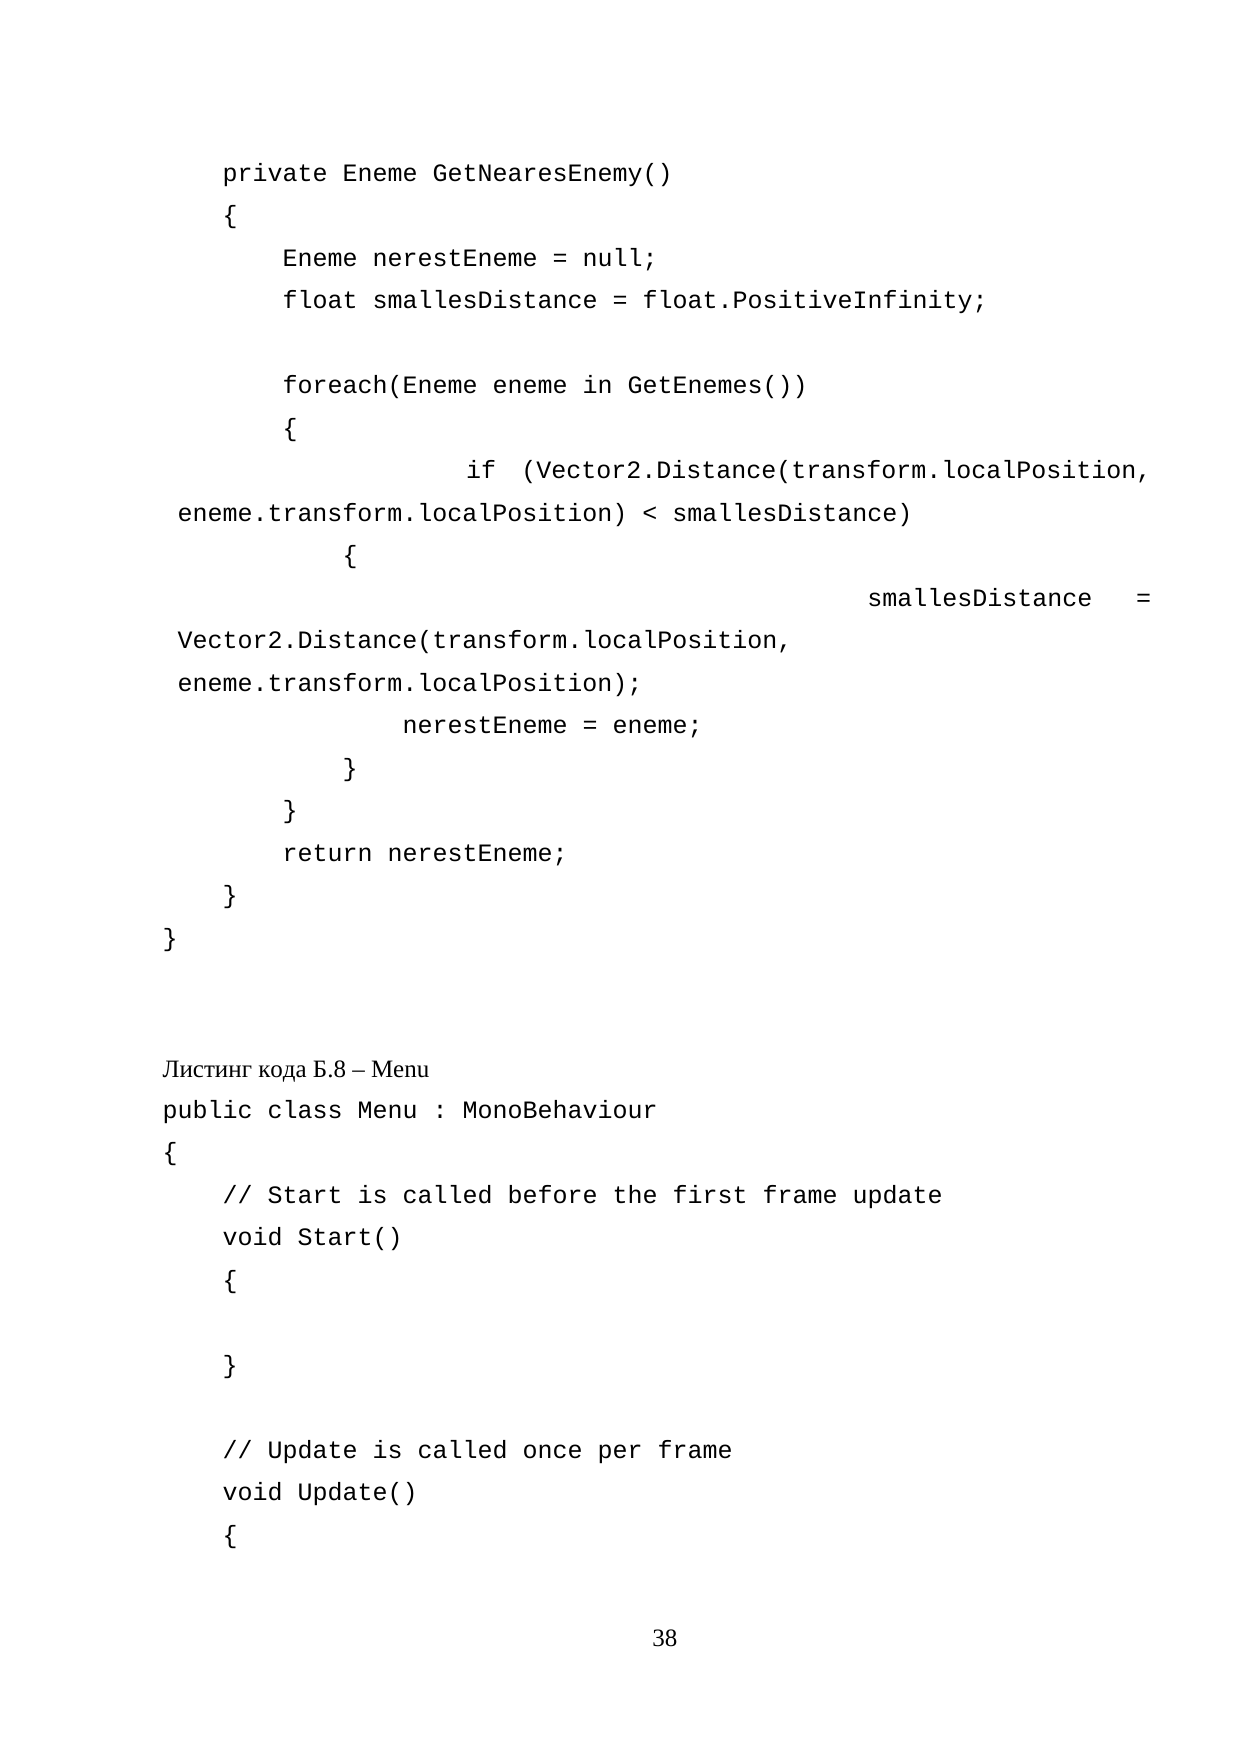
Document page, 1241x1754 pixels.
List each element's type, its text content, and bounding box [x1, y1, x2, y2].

text Листинг кода Б.8 – Menu [162, 1054, 1152, 1083]
text } [162, 756, 1152, 784]
text void Start() [162, 1225, 1152, 1253]
text { [162, 416, 1152, 444]
text nerestEneme = eneme; [162, 713, 1152, 741]
text if (Vector2.Distance(transform.localPosition, eneme.transform.localPosition) < smallesDistance) [162, 458, 1152, 529]
text } [162, 1352, 1152, 1381]
text { [162, 1267, 1152, 1296]
text { [162, 543, 1152, 571]
text Eneme nerestEneme = null; [162, 246, 1152, 274]
text // Start is called before the first frame update [162, 1182, 1152, 1211]
text return nerestEneme; [162, 841, 1152, 869]
text } [162, 926, 1152, 954]
text // Update is called once per frame [162, 1437, 1152, 1466]
text foreach(Eneme eneme in GetEnemes()) [162, 373, 1152, 401]
text { [162, 1140, 1152, 1168]
text public class Menu : MonoBehaviour [162, 1097, 1152, 1126]
text float smallesDistance = float.PositiveInfinity; [162, 288, 1152, 316]
text } [162, 883, 1152, 911]
text } [162, 798, 1152, 826]
text { [162, 1522, 1152, 1551]
text smallesDistance = Vector2.Distance(transform.localPosition, eneme.transform.localPosition); [162, 586, 1152, 699]
text private Eneme GetNearesEnemy() [162, 161, 1152, 189]
text { [162, 203, 1152, 231]
text void Update() [162, 1480, 1152, 1508]
